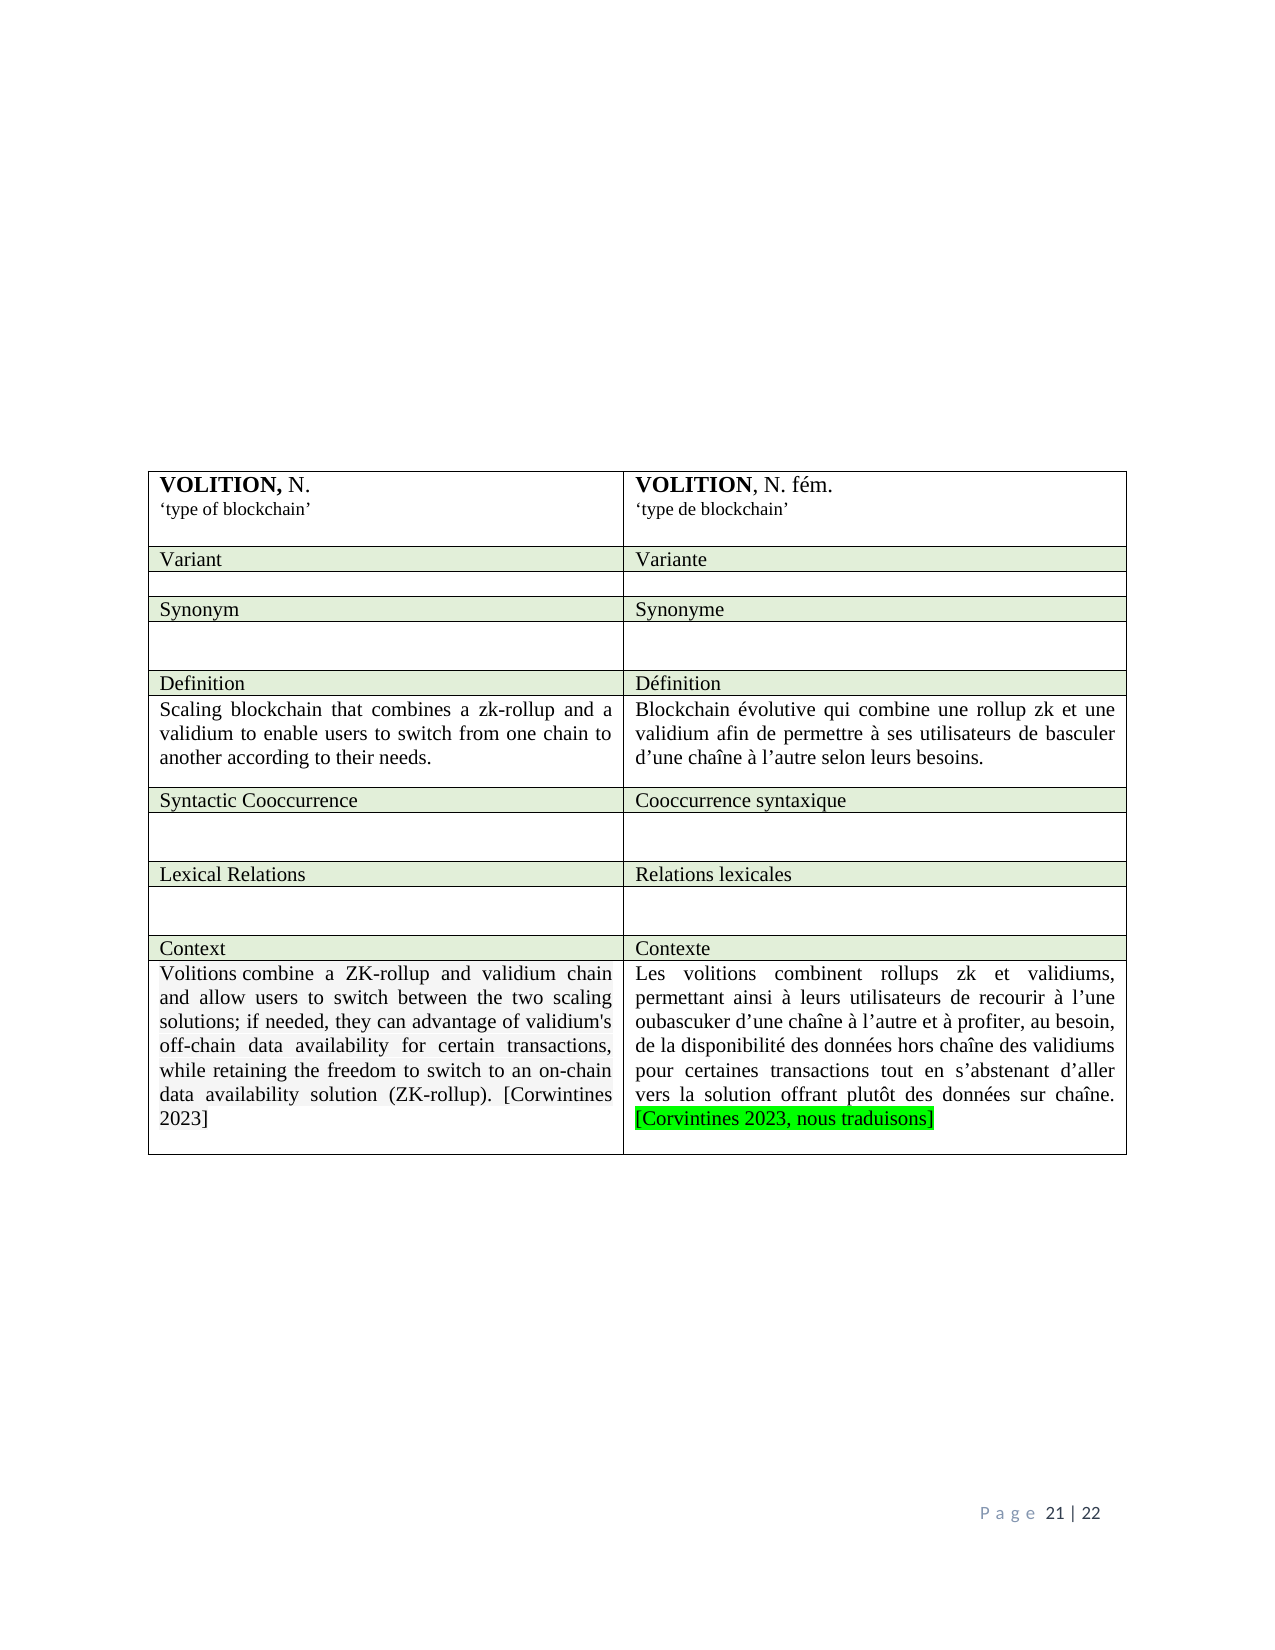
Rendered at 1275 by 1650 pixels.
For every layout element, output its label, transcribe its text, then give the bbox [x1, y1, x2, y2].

table_cell Scaling blockchain that combines a zk-rollup and a validium to enable users to switch from one chain to another according to their needs. [149, 696, 623, 787]
table_cell Definition [149, 671, 623, 695]
table_cell [149, 622, 623, 670]
table_cell Syntactic Cooccurrence [149, 788, 623, 812]
table_cell Blockchain évolutive qui combine une rollup zk et une validium afin de permettre à ses utilisateurs de basculer d’une chaîne à l’autre selon leurs besoins. [624, 696, 1126, 787]
table_cell [149, 887, 623, 935]
table_cell Relations lexicales [624, 862, 1126, 886]
table_cell [624, 622, 1126, 670]
table_cell Variant [149, 547, 623, 571]
table_header VOLITION, N. fém. ‘type de blockchain’ [624, 472, 1126, 546]
table_cell Les volitions combinent rollups zk et validiums, permettant ainsi à leurs utilisateurs de recourir à l’une oubascuker d’une chaîne à l’autre et à profiter, au besoin, de la disponibilité des données hors chaîne des validiums pour certaines transactions tout en s’abstenant d’aller vers la solution offrant plutôt des données sur chaîne. [Corvintines 2023, nous traduisons] [624, 961, 1126, 1154]
table_cell [149, 572, 623, 596]
table_cell Cooccurrence syntaxique [624, 788, 1126, 812]
table_header VOLITION, N. ‘type of blockchain’ [149, 472, 623, 546]
table_cell Synonyme [624, 597, 1126, 621]
table_cell Variante [624, 547, 1126, 571]
table_cell [624, 572, 1126, 596]
table_cell [149, 813, 623, 861]
table_cell [624, 813, 1126, 861]
table_cell Contexte [624, 936, 1126, 960]
table_cell Context [149, 936, 623, 960]
table_cell [624, 887, 1126, 935]
table_cell Volitions combine a ZK-rollup and validium chain and allow users to switch between the two scaling solutions; if needed, they can advantage of validium's off-chain data availability for certain transactions, while retaining the freedom to switch to an on-chain data availability solution (ZK-rollup). [Corwintines 2023] [149, 961, 623, 1154]
table_cell Définition [624, 671, 1126, 695]
table_cell Synonym [149, 597, 623, 621]
table_cell Lexical Relations [149, 862, 623, 886]
